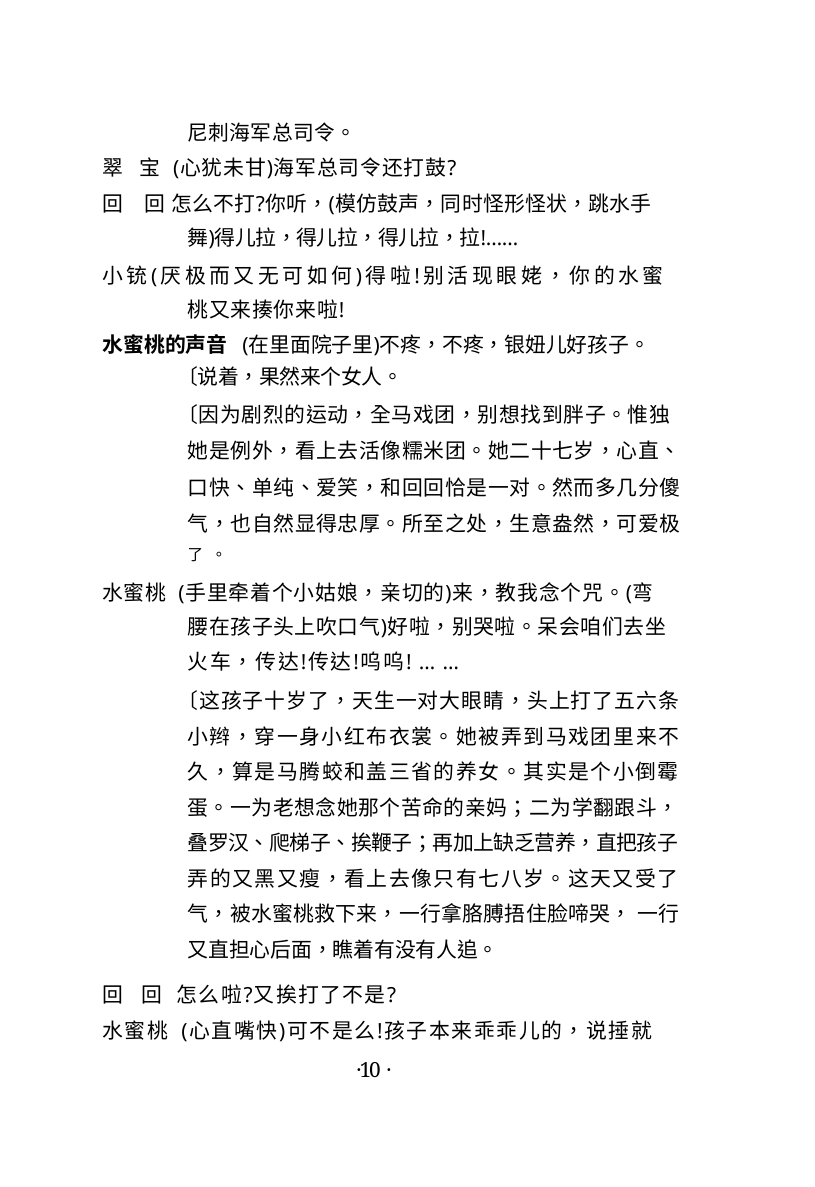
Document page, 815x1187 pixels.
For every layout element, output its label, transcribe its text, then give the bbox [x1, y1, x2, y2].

text 尼刺海军总司令。 [187, 121, 692, 149]
text 〔这孩子十岁了，天生一对大眼睛，头上打了五六条 小辫，穿一身小红布衣裳。她被弄到马戏团里来不 久，算是马腾蛟和盖三省的养女。其实是个小倒霉 蛋。一为老想念她那个苦命的亲妈；二为学翻跟斗， 叠罗汉、爬梯子、挨鞭子；再加上缺乏营养，直把孩子 弄的又黑又瘦，看上去像只有七八岁。这天又受了 气，被水蜜桃救下来，一行拿胳膊捂住脸啼哭， 一行 又直担心后面，瞧着有没有人追。 [177, 686, 679, 963]
text 〔因为剧烈的运动，全马戏团，别想找到胖子。惟独 [177, 402, 692, 428]
text 她是例外，看上去活像糯米团。她二十七岁，心直、 口快、单纯、爱笑，和回回恰是一对。然而多几分傻 气，也自然显得忠厚。所至之处，生意盎然，可爱极 了 。 [187, 436, 681, 565]
text 回 回 怎么啦?又挨打了不是? [102, 981, 692, 1008]
text 水蜜桃的声音 (在里面院子里)不疼，不疼，银妞儿好孩子。 〔说着，果然来个女人。 [102, 330, 664, 391]
text 水蜜桃 (手里牵着个小姑娘，亲切的)来，教我念个咒。(弯 腰在孩子头上吹口气)好啦，别哭啦。呆会咱们去坐 火车，传达!传达!呜呜! … … [102, 578, 672, 675]
text 回 回 怎么不打?你听，(模仿鼓声，同时怪形怪状，跳水手 舞)得儿拉，得儿拉，得儿拉，拉!…… [102, 189, 672, 252]
text 翠 宝 (心犹未甘)海军总司令还打鼓? [102, 154, 692, 181]
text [102, 1017, 672, 1045]
text 小铳(厌极而又无可如何)得啦!别活现眼姥，你的水蜜 桃又来揍你来啦! [102, 261, 672, 324]
